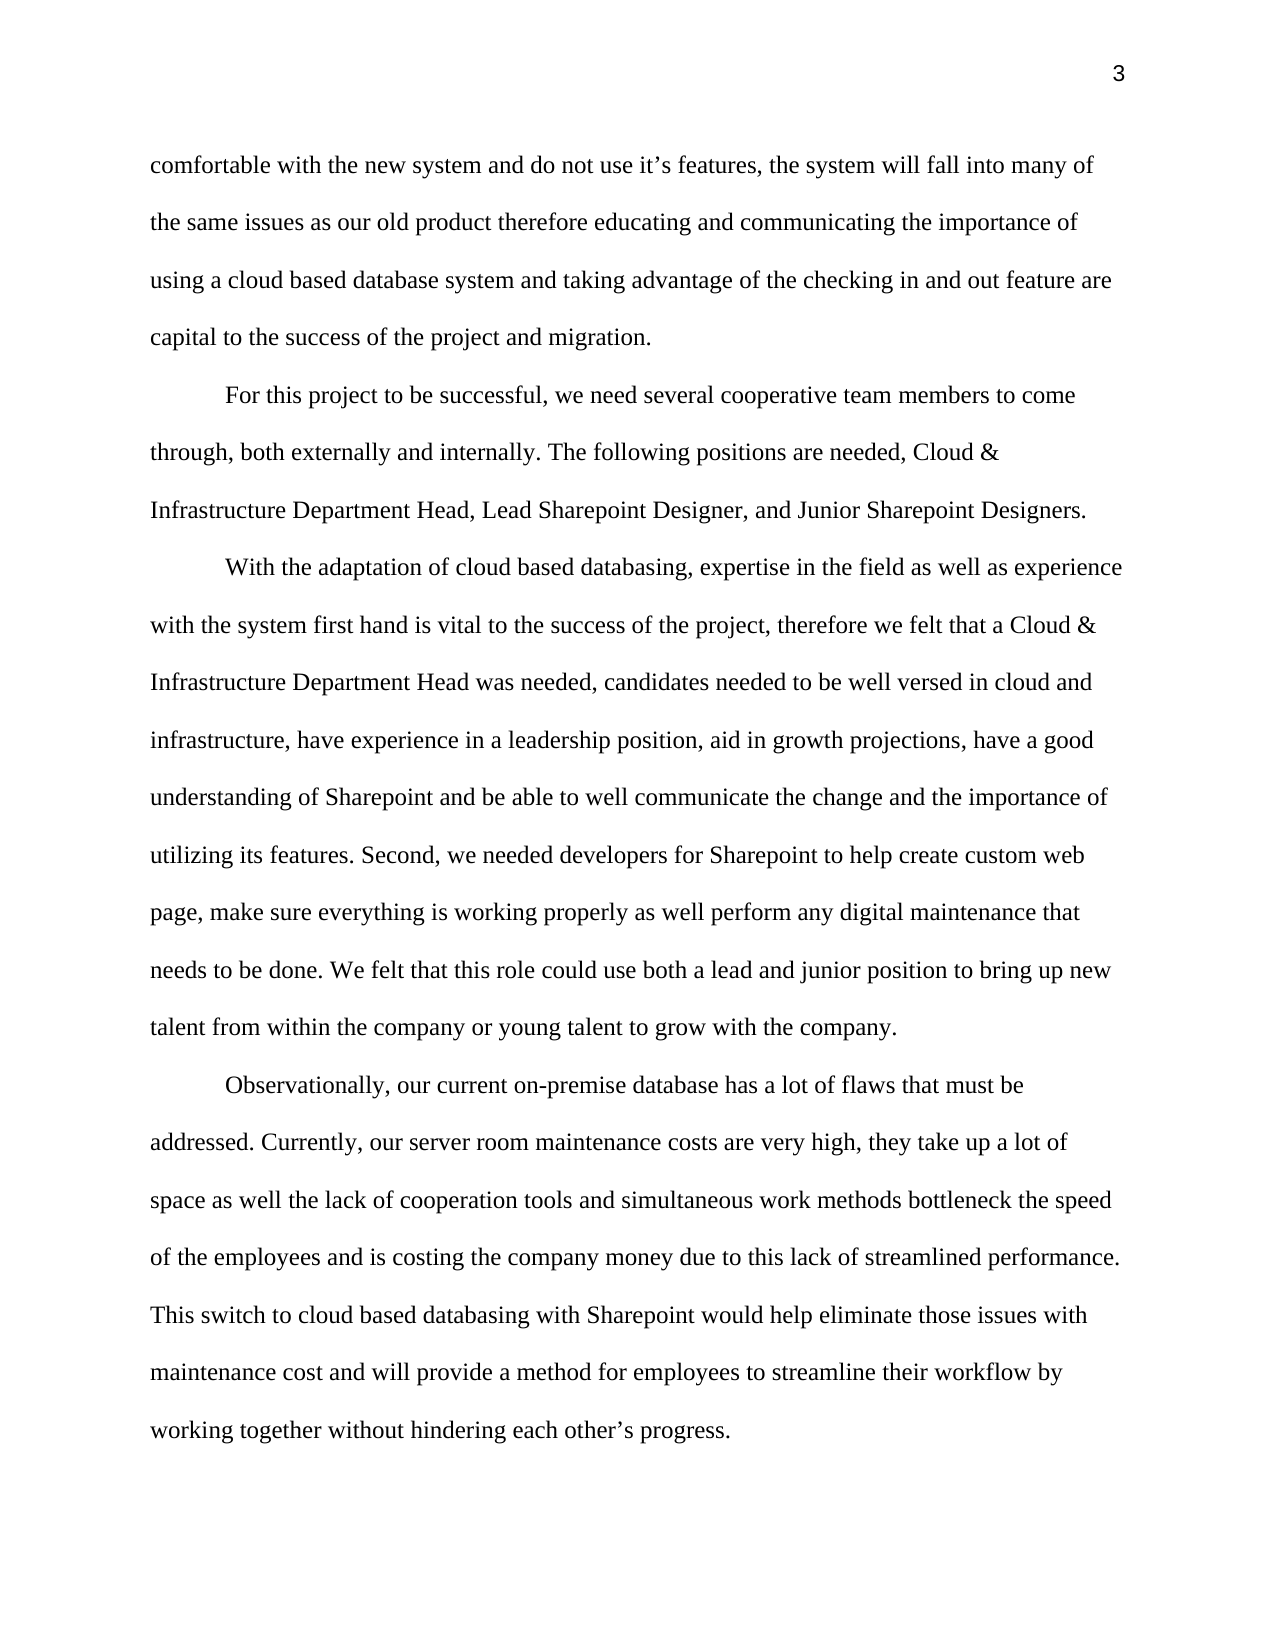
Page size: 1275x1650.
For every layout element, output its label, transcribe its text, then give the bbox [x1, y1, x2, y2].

text For this project to be successful, we need several cooperative team members to come through, both externally and internally. The following positions are needed, Cloud & Infrastructure Department Head, Lead Sharepoint Designer, and Junior Sharepoint Designers. [150, 380, 1125, 524]
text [150, 150, 1125, 351]
text With the adaptation of cloud based databasing, expertise in the field as well as experience with the system first hand is vital to the success of the project, therefore we felt that a Cloud & Infrastructure Department Head was needed, candidates needed to be well versed in cloud and infrastructure, have experience in a leadership position, aid in growth projections, have a good understanding of Sharepoint and be able to well communicate the change and the importance of utilizing its features. Second, we needed developers for Sharepoint to help create custom web page, make sure everything is working properly as well perform any digital maintenance that needs to be done. We felt that this role could use both a lead and junior position to bring up new talent from within the company or young talent to grow with the company. [150, 552, 1125, 1041]
text Observationally, our current on-premise database has a lot of flaws that must be addressed. Currently, our server room maintenance costs are very high, they take up a lot of space as well the lack of cooperation tools and simultaneous work methods bottleneck the speed of the employees and is costing the company money due to this lack of streamlined performance. This switch to cloud based databasing with Sharepoint would help eliminate those issues with maintenance cost and will provide a method for employees to streamline their workflow by working together without hindering each other’s progress. [150, 1070, 1125, 1444]
